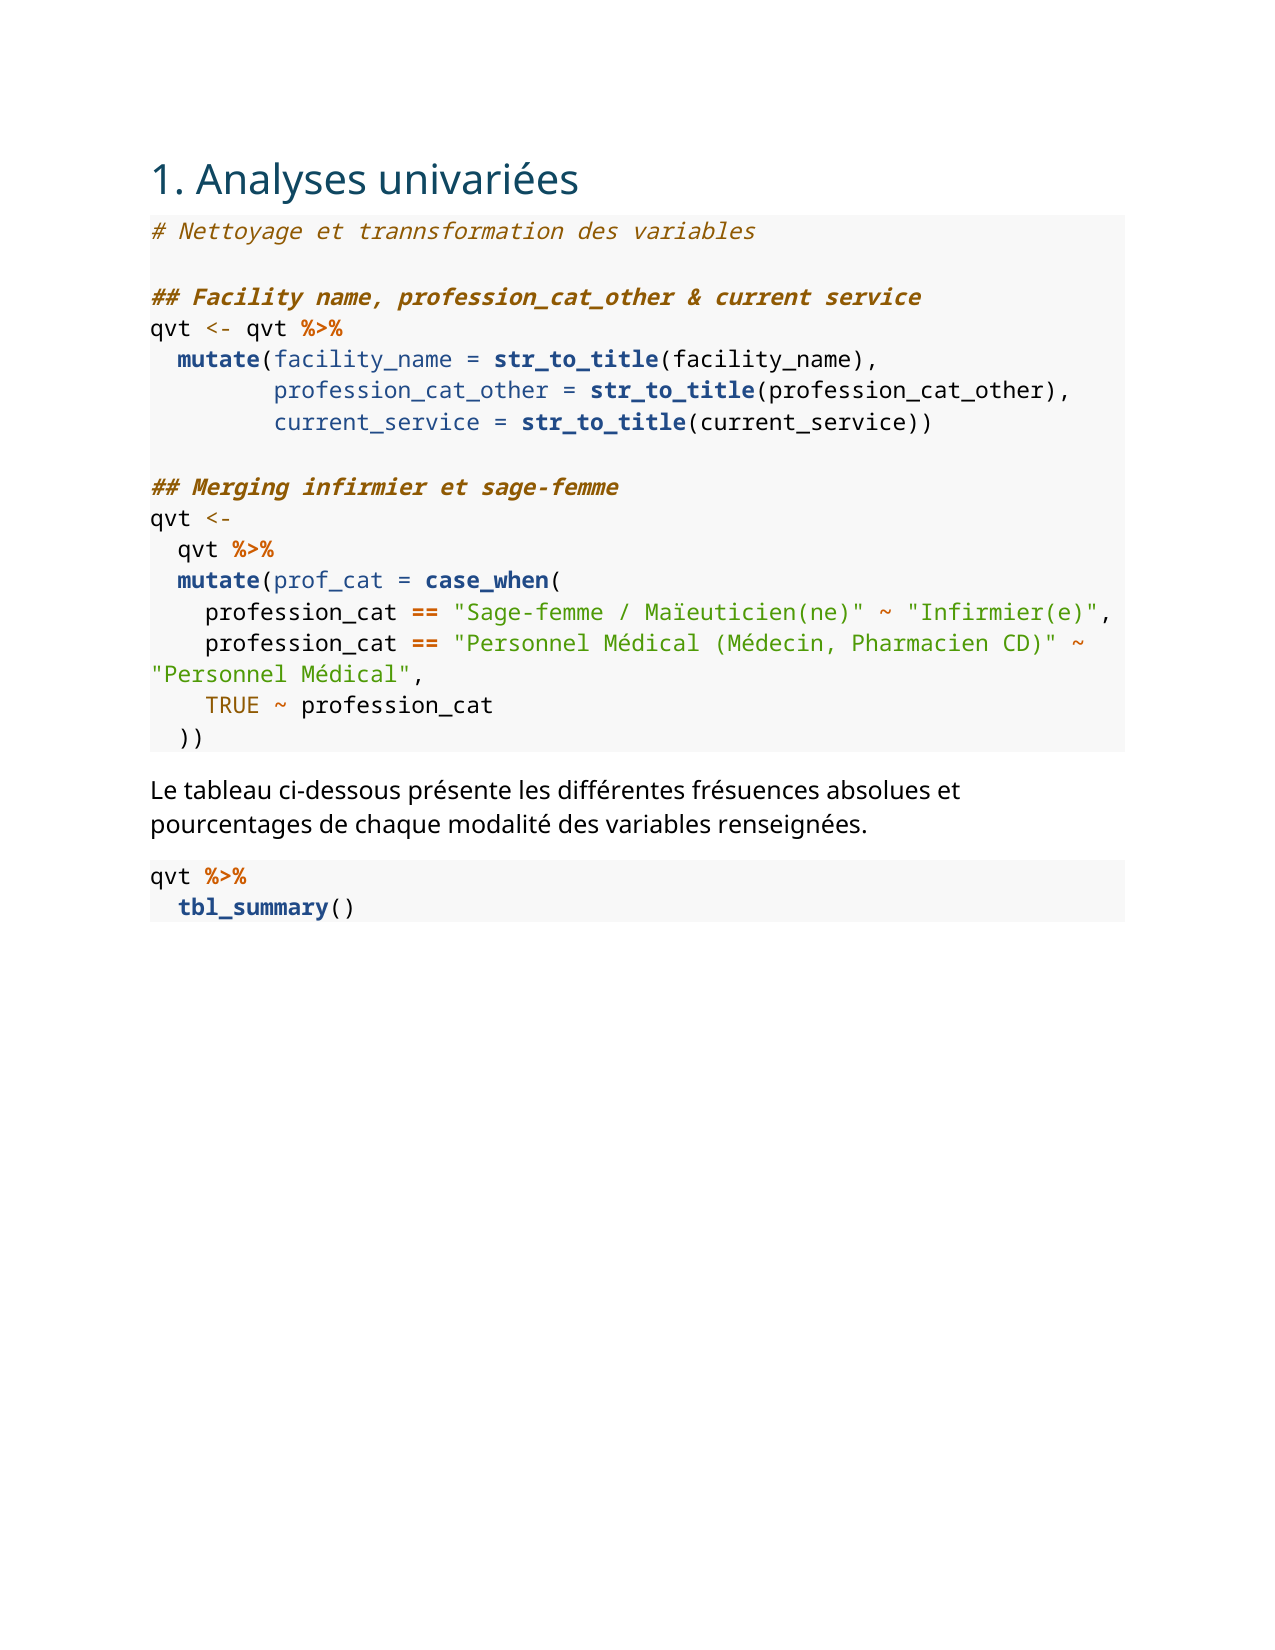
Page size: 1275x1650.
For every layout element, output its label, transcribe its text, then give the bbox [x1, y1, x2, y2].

subtitle 1. Analyses univariées [150, 150, 1125, 207]
text # Nettoyage et trannsformation des variables ## Facility name, profession_cat_other & current service qvt <- qvt %>% mutate(facility_name = str_to_title(facility_name), profession_cat_other = str_to_title(profession_cat_other), current_service = str_to_title(current_service)) ## Merging infirmier et sage-femme qvt <- qvt %>% mutate(prof_cat = case_when( profession_cat == "Sage-femme / Maïeuticien(ne)" ~ "Infirmier(e)", profession_cat == "Personnel Médical (Médecin, Pharmacien CD)" ~ "Personnel Médical", TRUE ~ profession_cat )) [150, 215, 1125, 752]
text Le tableau ci-dessous présente les différentes frésuences absolues et pourcentages de chaque modalité des variables renseignées. [150, 773, 1125, 841]
text qvt %>% tbl_summary() [246, 860, 1125, 922]
